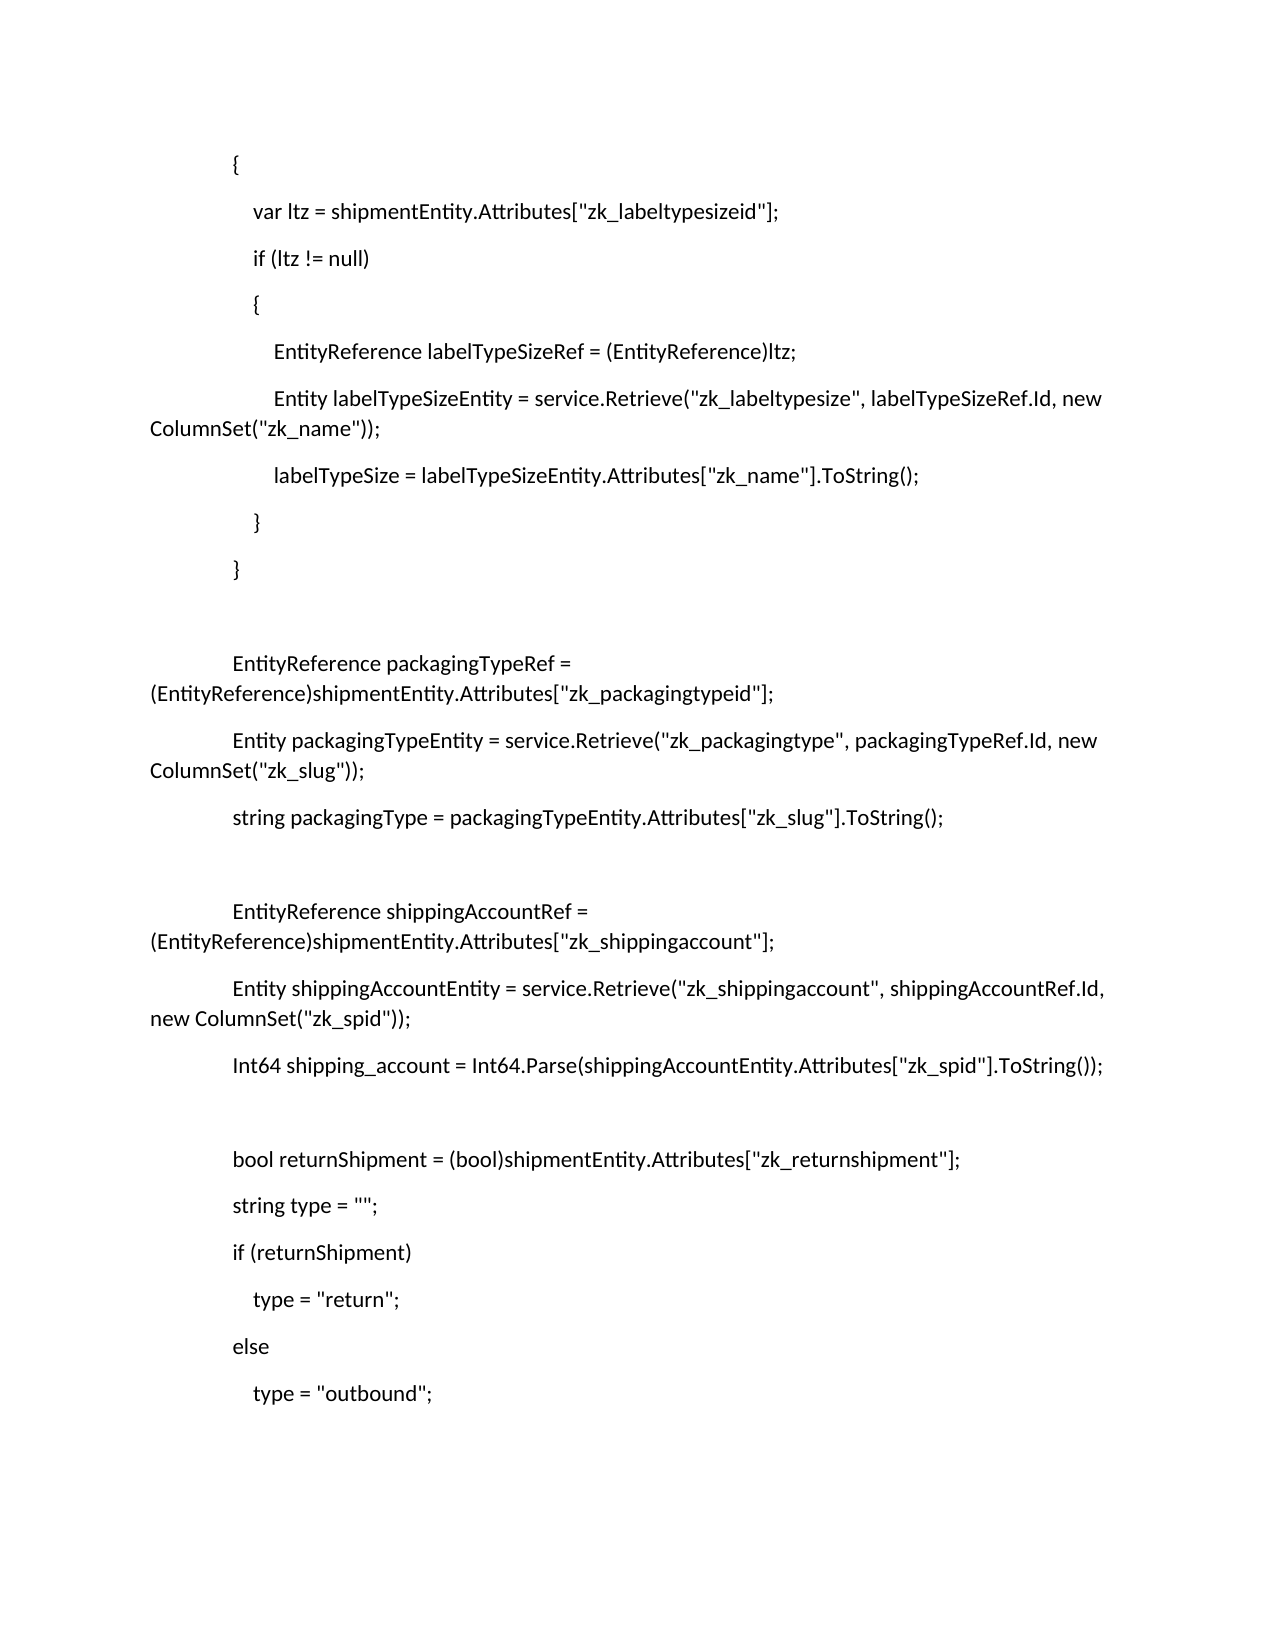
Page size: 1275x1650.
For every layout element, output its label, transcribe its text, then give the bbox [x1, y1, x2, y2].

text { [150, 150, 1125, 178]
text EntityReference labelTypeSizeRef = (EntityReference)ltz; [150, 337, 1125, 366]
text labelTypeSize = labelTypeSizeEntity.Attributes["zk_name"].ToString(); [150, 461, 1125, 489]
text { [150, 291, 1125, 319]
text EntityReference packagingTypeRef = (EntityReference)shipmentEntity.Attributes["zk_packagingtypeid"]; [150, 649, 1125, 707]
text } [150, 508, 1125, 536]
text Entity packagingTypeEntity = service.Retrieve("zk_packagingtype", packagingTypeRef.Id, new ColumnSet("zk_slug")); [150, 726, 1125, 784]
text if (ltz != null) [150, 244, 1125, 272]
text else [150, 1332, 1125, 1360]
text string type = ""; [150, 1192, 1125, 1220]
text EntityReference shippingAccountRef = (EntityReference)shipmentEntity.Attributes["zk_shippingaccount"]; [150, 897, 1125, 955]
text if (returnShipment) [150, 1238, 1125, 1267]
text Entity labelTypeSizeEntity = service.Retrieve("zk_labeltypesize", labelTypeSizeRef.Id, new ColumnSet("zk_name")); [150, 384, 1125, 443]
text string packagingType = packagingTypeEntity.Attributes["zk_slug"].ToString(); [150, 803, 1125, 831]
text var ltz = shipmentEntity.Attributes["zk_labeltypesizeid"]; [150, 197, 1125, 225]
text Entity shippingAccountEntity = service.Retrieve("zk_shippingaccount", shippingAccountRef.Id, new ColumnSet("zk_spid")); [150, 974, 1125, 1032]
text type = "return"; [150, 1285, 1125, 1313]
text Int64 shipping_account = Int64.Parse(shippingAccountEntity.Attributes["zk_spid"].ToString()); [150, 1051, 1125, 1079]
text type = "outbound"; [150, 1379, 1125, 1407]
text } [150, 555, 1125, 583]
text bool returnShipment = (bool)shipmentEntity.Attributes["zk_returnshipment"]; [150, 1145, 1125, 1173]
